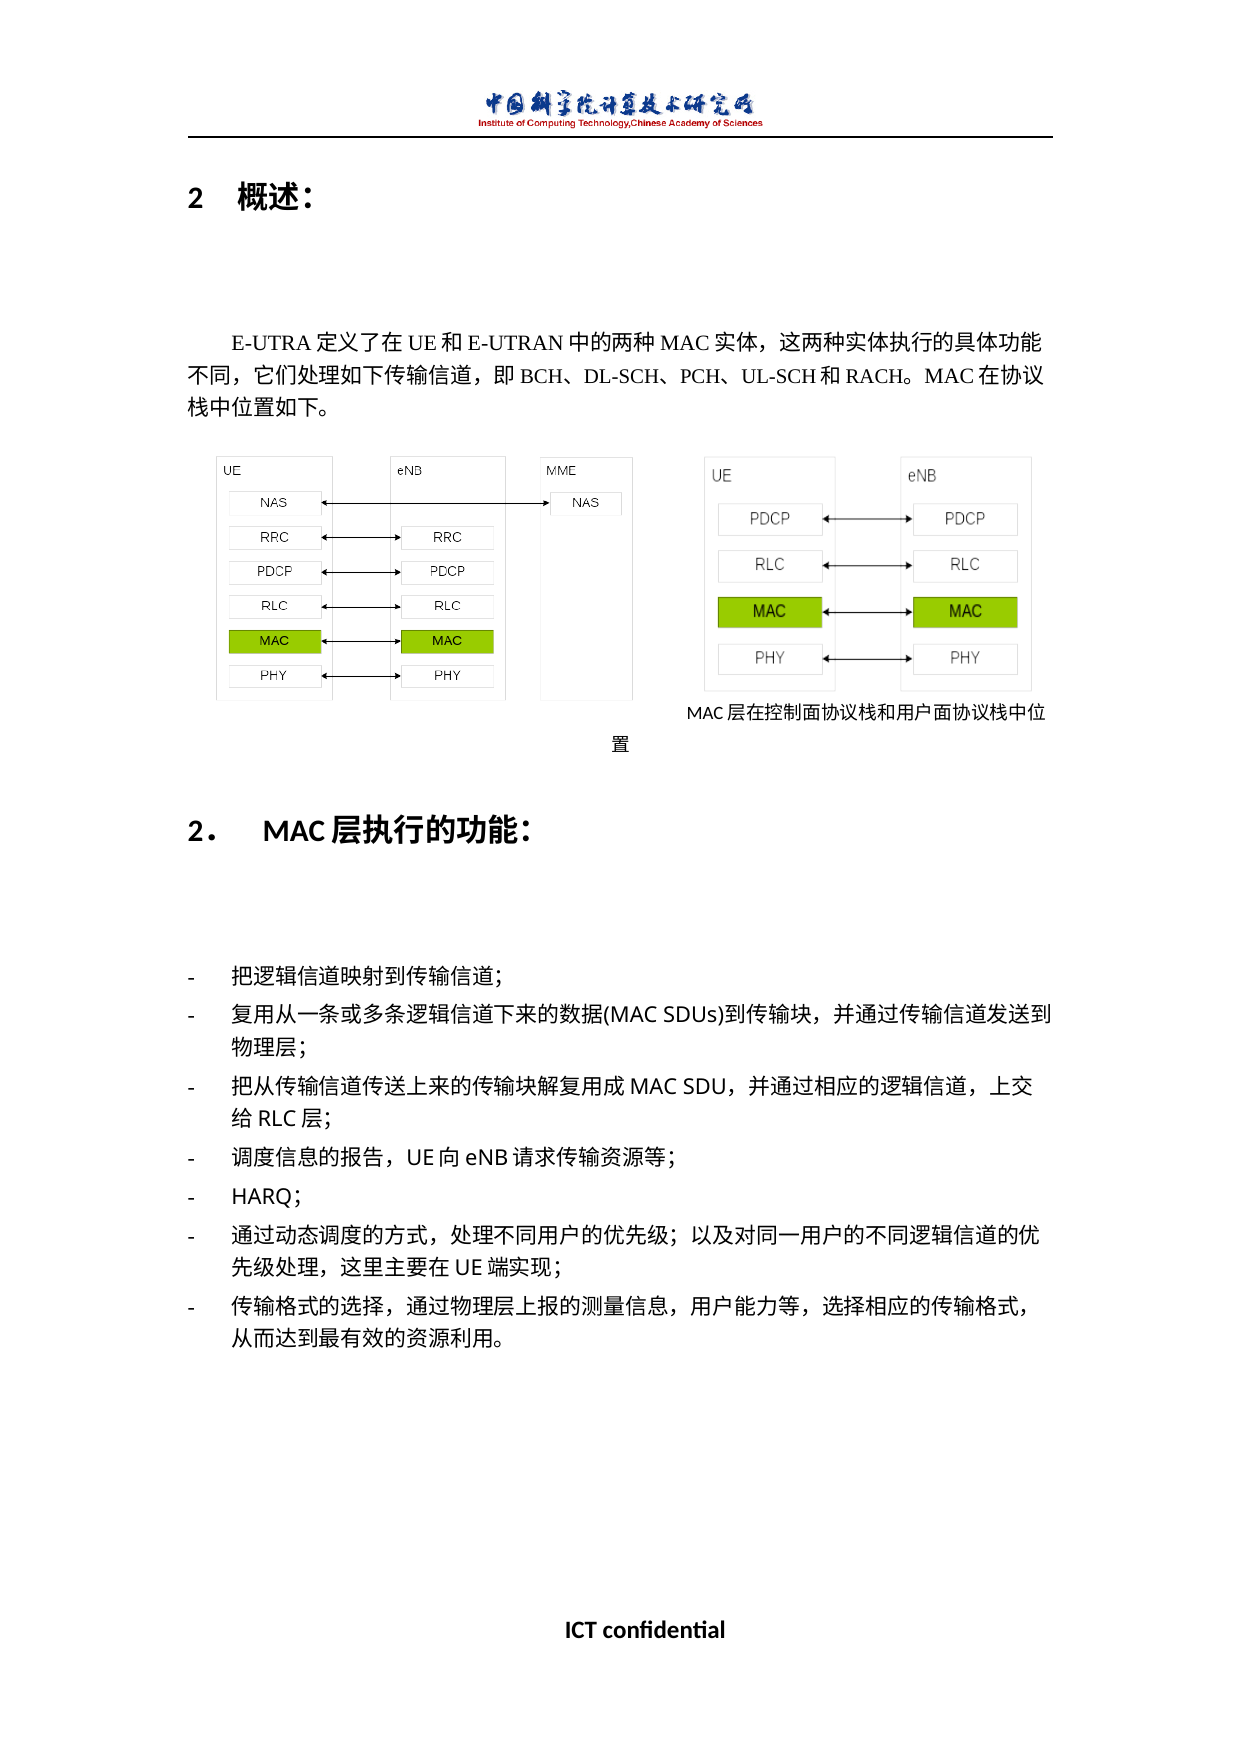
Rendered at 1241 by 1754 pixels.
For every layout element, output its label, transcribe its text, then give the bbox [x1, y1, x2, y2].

text E-UTRA定义了在UE和E-UTRAN中的两种MAC实体，这两种实体执行的具体功能不同，它们处理如下传输信道，即BCH、DL-SCH、PCH、UL-SCH和RACH。MAC在协议栈中位置如下。 [187, 325, 1053, 422]
list 把逻辑信道映射到传输信道； [187, 958, 1053, 991]
text MAC层在控制面协议栈和用户面协议栈中位置 [187, 467, 1053, 760]
list 通过动态调度的方式，处理不同用户的优先级；以及对同一用户的不同逻辑信道的优先级处理，这里主要在UE端实现； [187, 1217, 1053, 1282]
list 传输格式的选择，通过物理层上报的测量信息，用户能力等，选择相应的传输格式，从而达到最有效的资源利用。 [187, 1288, 1053, 1353]
list 调度信息的报告，UE向eNB请求传输资源等； [187, 1140, 1053, 1172]
subtitle MAC层执行的功能： [187, 795, 1053, 860]
list 复用从一条或多条逻辑信道下来的数据(MAC SDUs)到传输块，并通过传输信道发送到物理层； [187, 997, 1053, 1062]
subtitle 概述： [187, 162, 1053, 227]
list 把从传输信道传送上来的传输块解复用成MAC SDU，并通过相应的逻辑信道，上交给RLC层； [187, 1068, 1053, 1133]
picture [476, 88, 764, 134]
list HARQ； [187, 1178, 1053, 1211]
